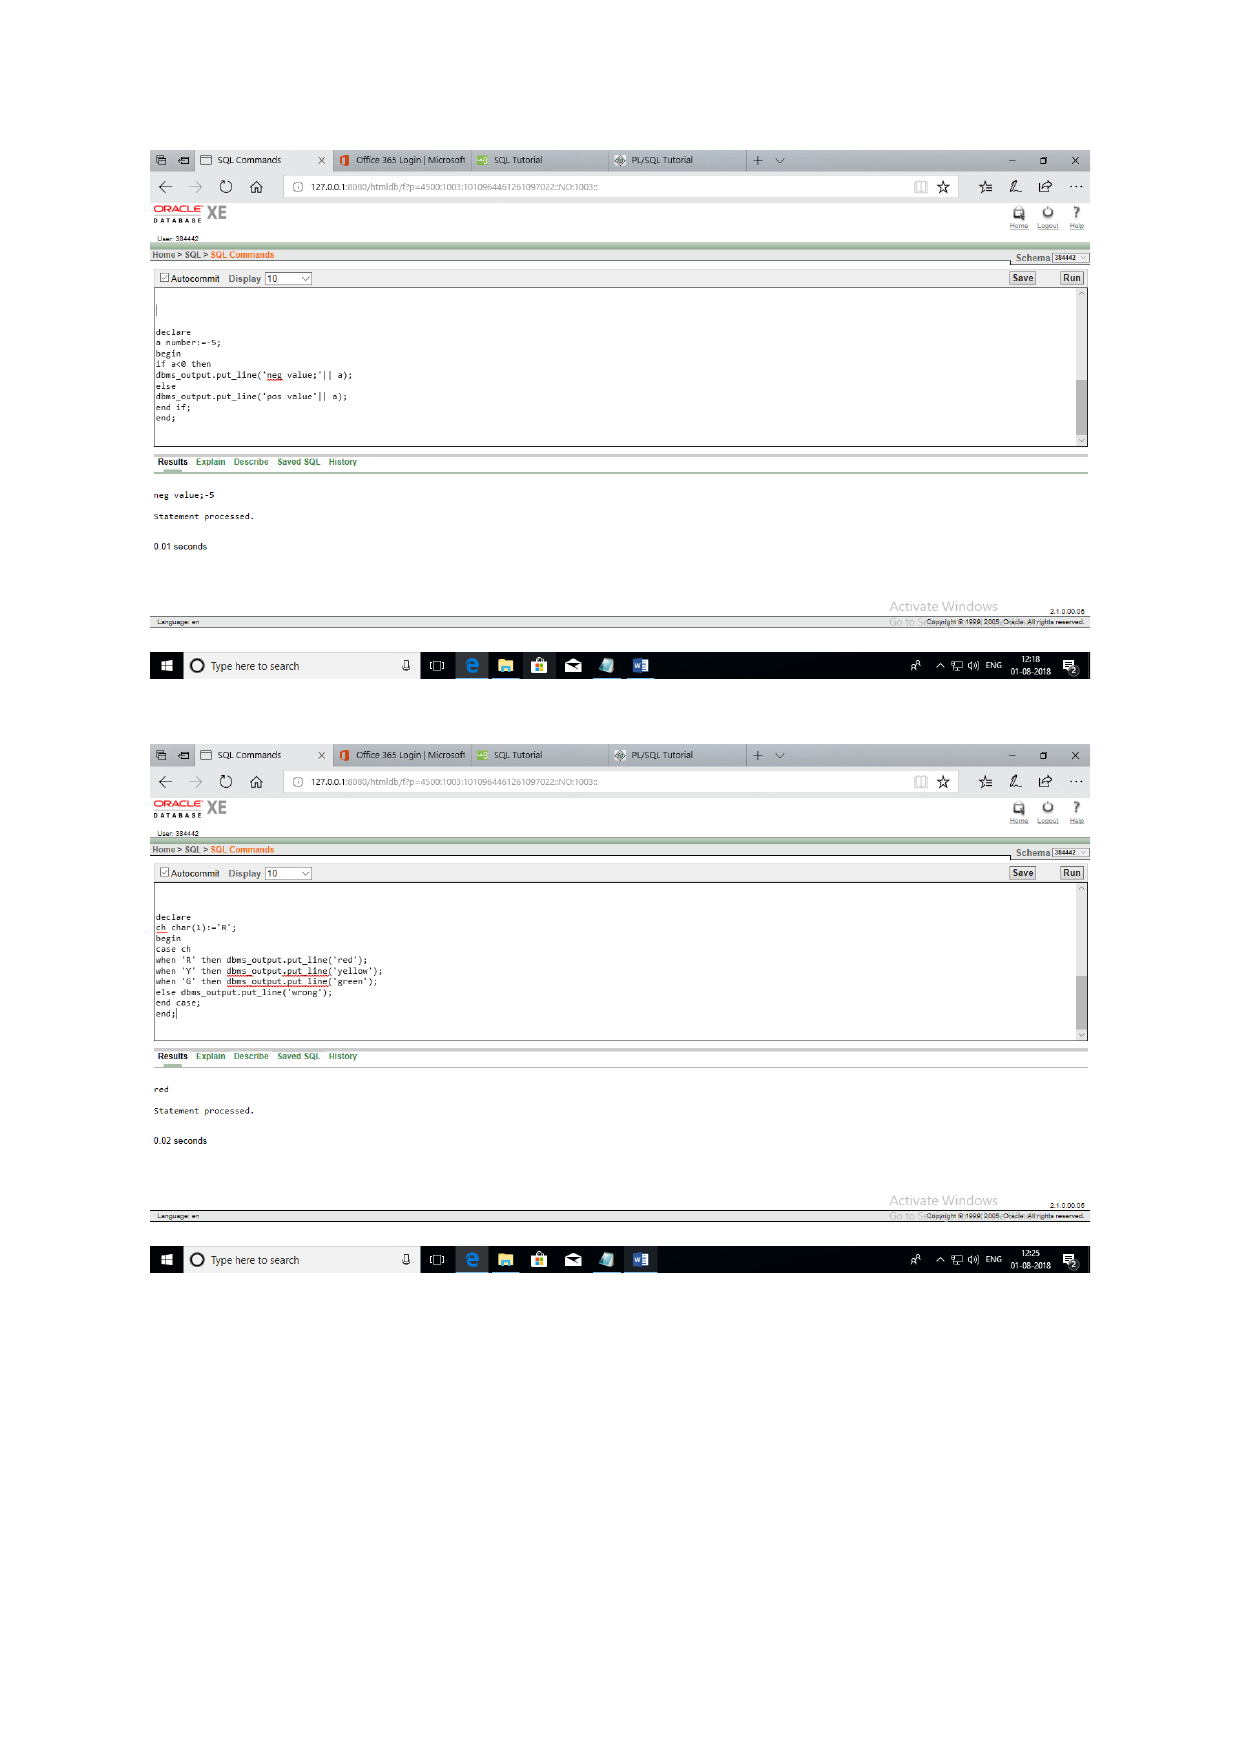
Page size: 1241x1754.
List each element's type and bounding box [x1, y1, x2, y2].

picture [150, 150, 1091, 679]
picture [150, 744, 1091, 1273]
